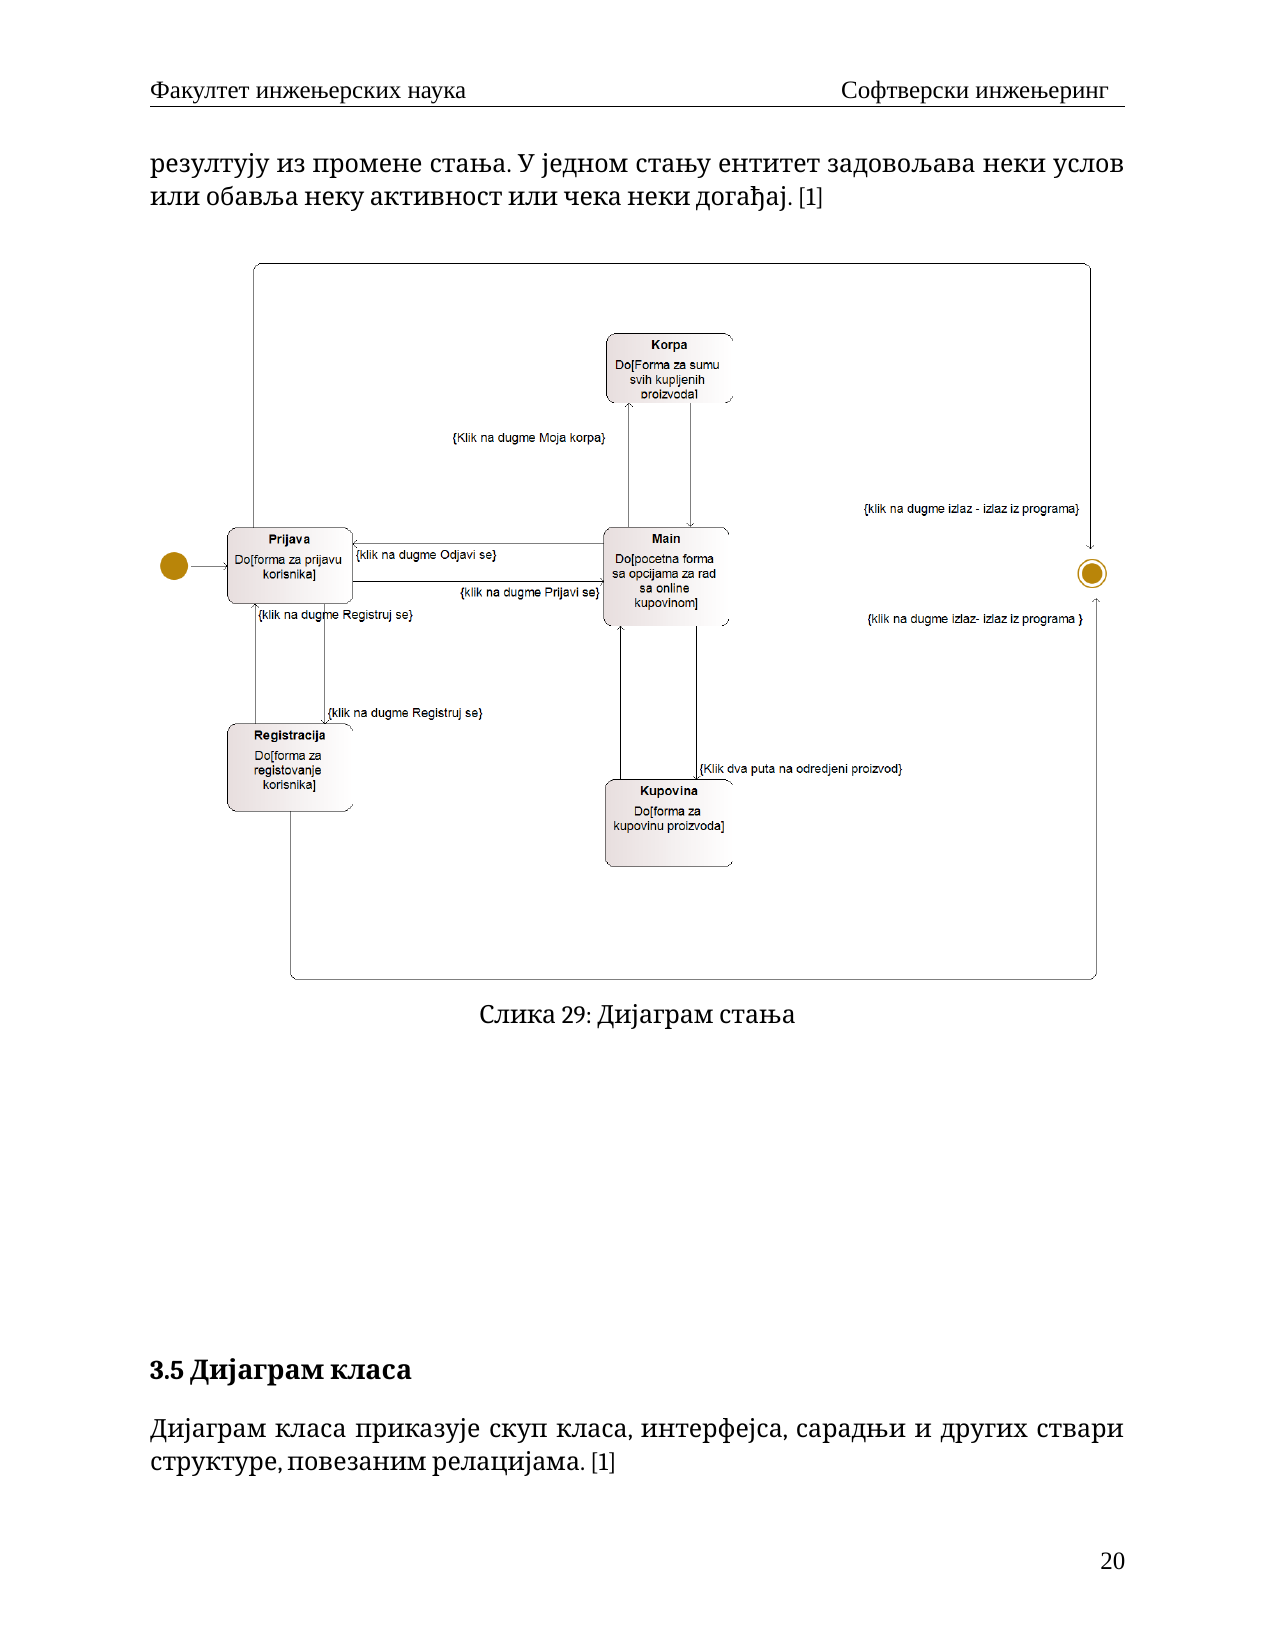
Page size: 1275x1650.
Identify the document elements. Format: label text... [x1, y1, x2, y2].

text Дијаграм класа приказује скуп класа, интерфејса, сарадњи и других ствари структуре, повезаним релацијама. [1] [150, 1415, 1125, 1477]
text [150, 150, 1125, 212]
subtitle 3.5 Дијаграм класа [150, 1355, 1125, 1387]
picture [150, 249, 1125, 993]
text Слика 29: Дијаграм стања [150, 993, 1125, 1029]
